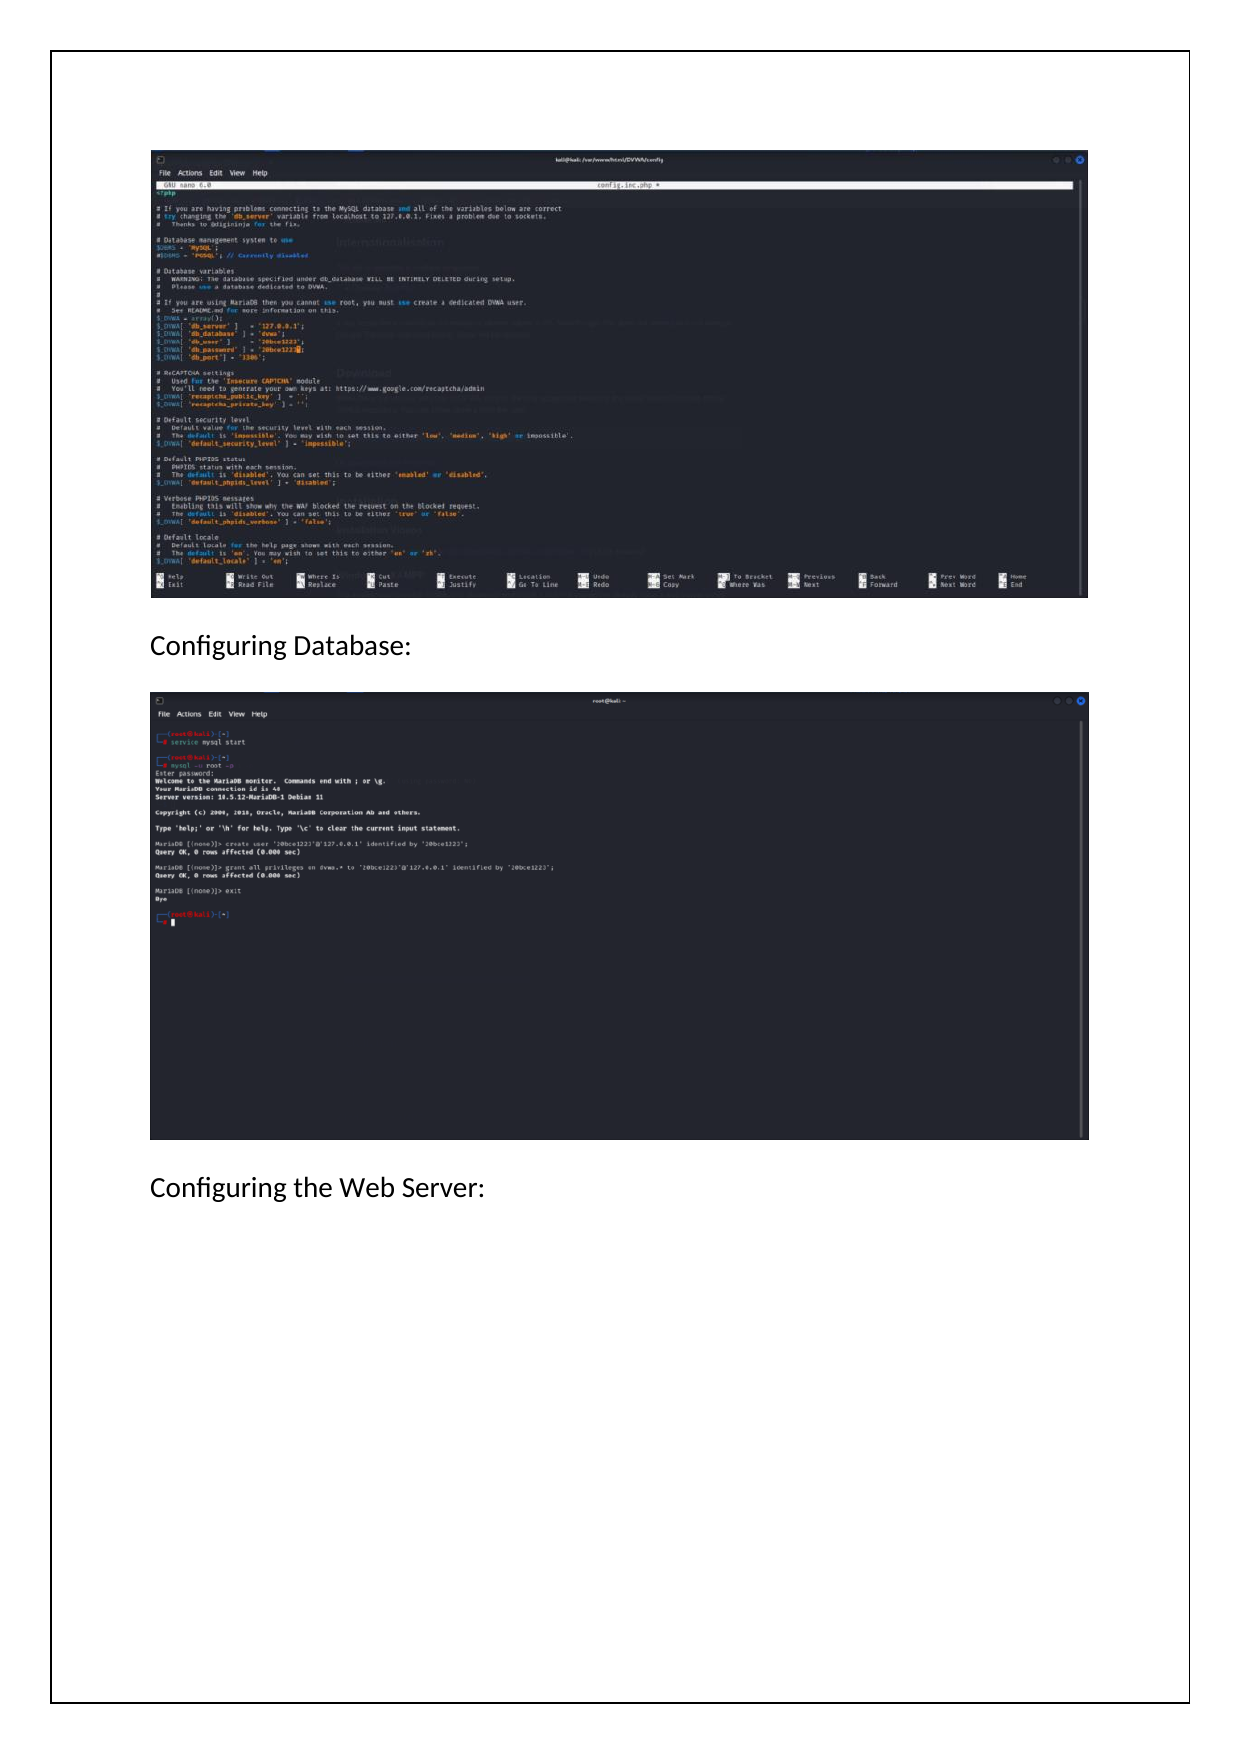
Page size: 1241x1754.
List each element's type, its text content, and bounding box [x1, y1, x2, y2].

picture [150, 692, 1090, 1140]
picture [150, 150, 1090, 598]
text Configuring the Web Server: [150, 1169, 1099, 1205]
text Configuring Database: [150, 627, 1099, 663]
